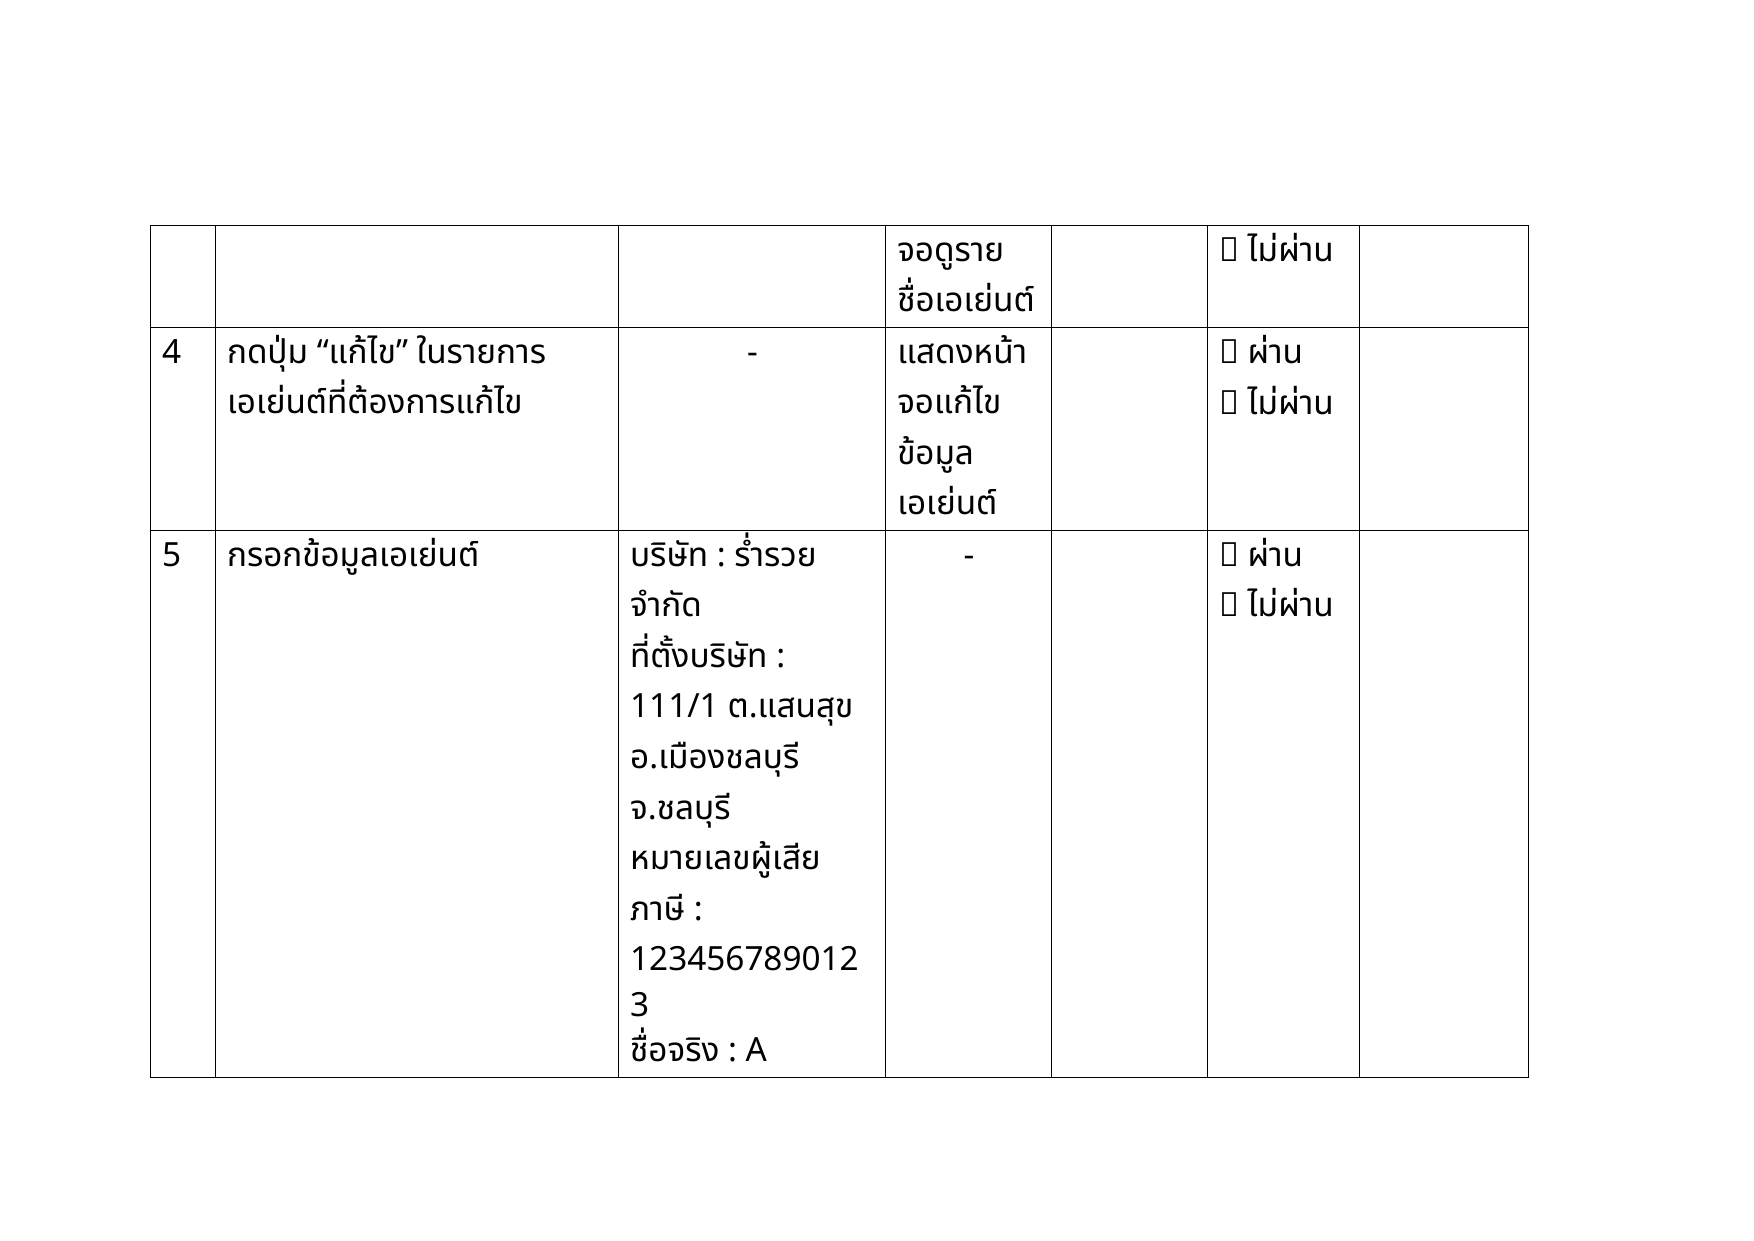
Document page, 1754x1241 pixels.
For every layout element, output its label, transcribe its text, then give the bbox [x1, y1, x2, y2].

table_cell กดปุ่ม “แก้ไข” ในรายการเอเย่นต์ที่ต้องการแก้ไข [216, 328, 618, 529]
table_cell 4 [151, 328, 215, 529]
table_cell 3 [151, 226, 215, 327]
table_cell - [619, 328, 885, 529]
table_cell กรอกข้อมูลเอเย่นต์ [216, 531, 618, 1077]
table_cell [1052, 531, 1207, 1077]
table_cell  ผ่าน  ไม่ผ่าน [1208, 226, 1359, 327]
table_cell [619, 531, 885, 1077]
table_cell - [886, 531, 1051, 1077]
table_cell [1052, 226, 1207, 327]
table_cell  ผ่าน  ไม่ผ่าน [1208, 328, 1359, 529]
table_cell [1360, 226, 1528, 327]
table_cell [1052, 328, 1207, 529]
table_cell - [619, 226, 885, 327]
table_cell  ผ่าน  ไม่ผ่าน [1208, 531, 1359, 1077]
table_cell แสดงหน้าจอแก้ไขข้อมูลเอเย่นต์ [886, 328, 1051, 529]
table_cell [216, 226, 618, 327]
table_cell [1360, 531, 1528, 1077]
table_cell [1360, 328, 1528, 529]
table_cell 5 [151, 531, 215, 1077]
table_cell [886, 226, 1051, 327]
